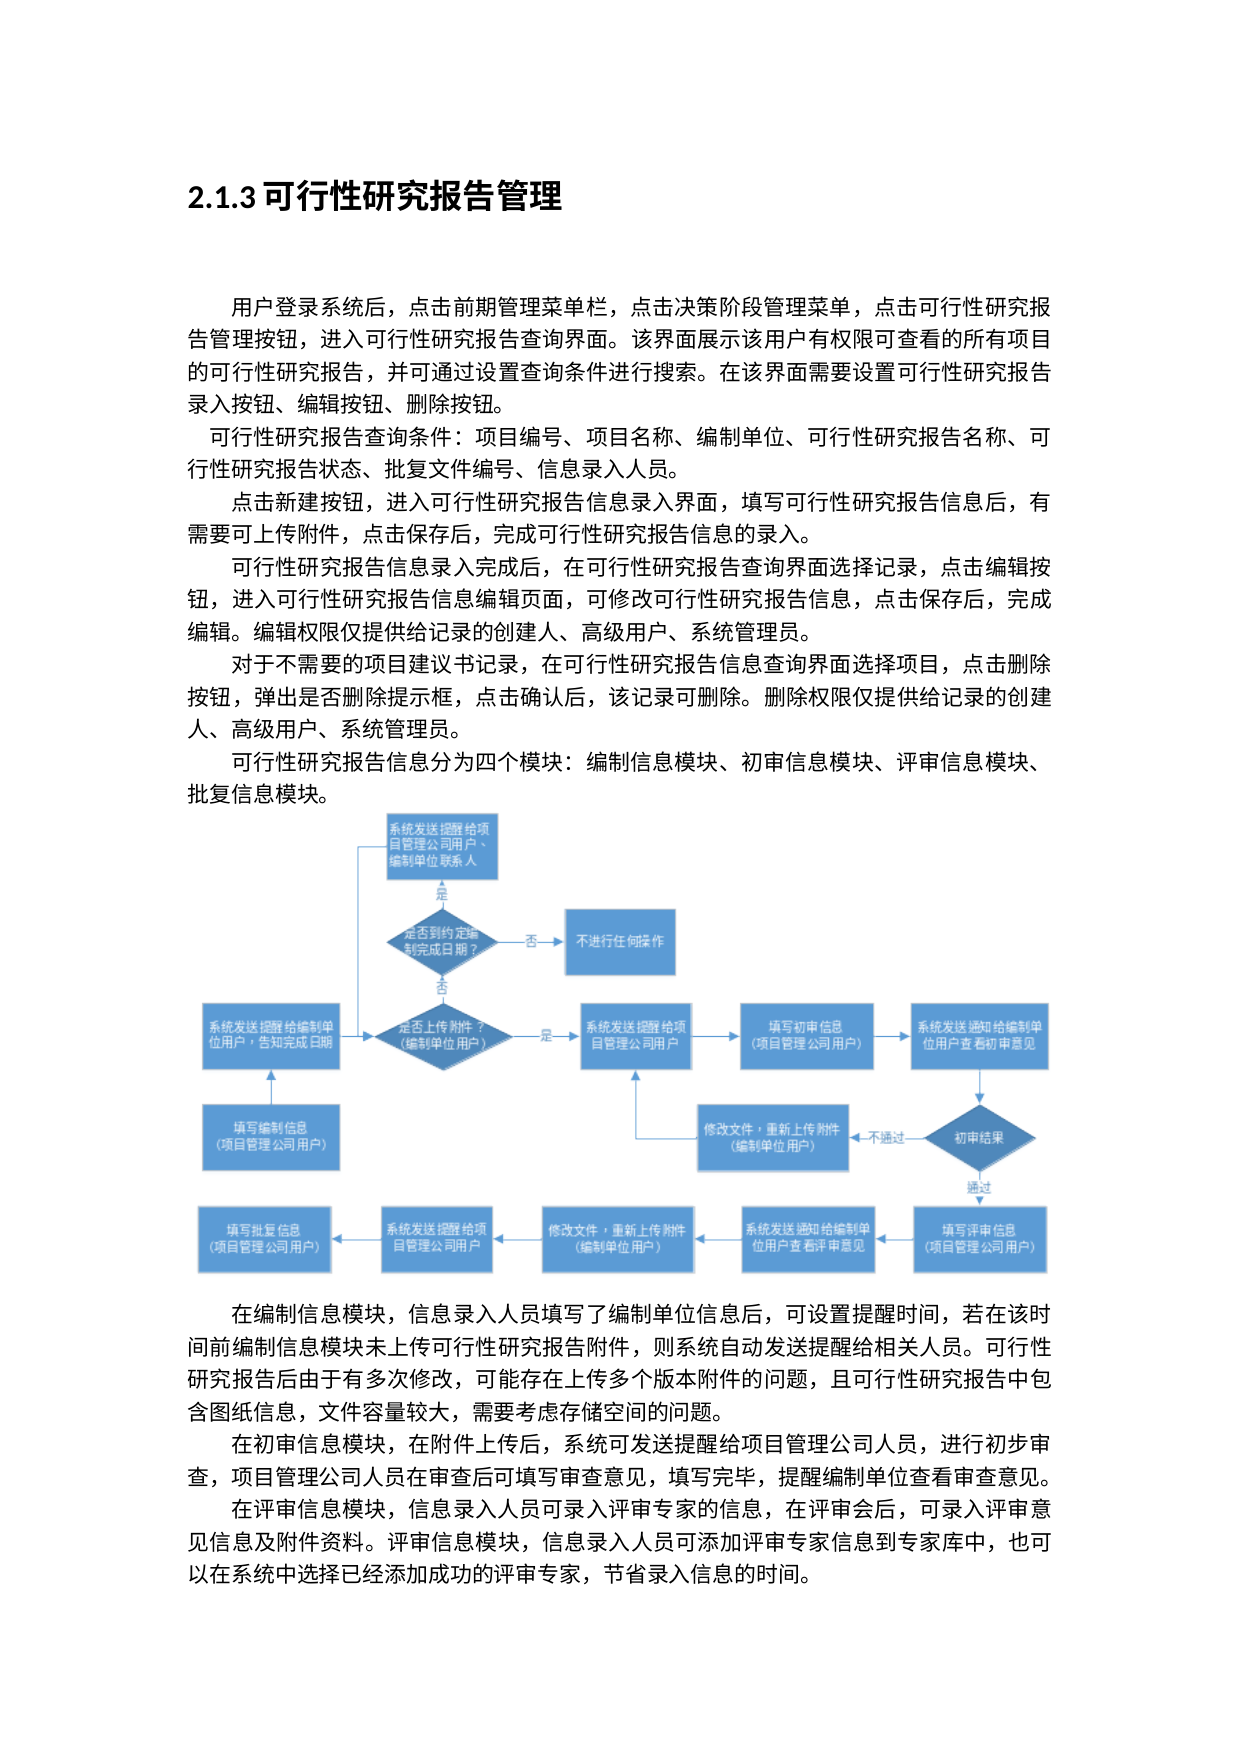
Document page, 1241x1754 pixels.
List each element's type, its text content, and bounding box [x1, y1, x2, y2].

subtitle 可行性研究报告管理 [187, 162, 1053, 227]
text 可行性研究报告信息分为四个模块：编制信息模块、初审信息模块、评审信息模块、批复信息模块。 [187, 744, 1053, 809]
text 点击新建按钮，进入可行性研究报告信息录入界面，填写可行性研究报告信息后，有需要可上传附件，点击保存后，完成可行性研究报告信息的录入。 [187, 484, 1053, 549]
text 对于不需要的项目建议书记录，在可行性研究报告信息查询界面选择项目，点击删除按钮，弹出是否删除提示框，点击确认后，该记录可删除。删除权限仅提供给记录的创建人、高级用户、系统管理员。 [187, 647, 1053, 744]
text 在评审信息模块，信息录入人员可录入评审专家的信息，在评审会后，可录入评审意见信息及附件资料。评审信息模块，信息录入人员可添加评审专家信息到专家库中，也可以在系统中选择已经添加成功的评审专家，节省录入信息的时间。 [187, 1492, 1053, 1589]
text 用户登录系统后，点击前期管理菜单栏，点击决策阶段管理菜单，点击可行性研究报告管理按钮，进入可行性研究报告查询界面。该界面展示该用户有权限可查看的所有项目的可行性研究报告，并可通过设置查询条件进行搜索。在该界面需要设置可行性研究报告录入按钮、编辑按钮、删除按钮。 [187, 289, 1053, 419]
text 可行性研究报告查询条件：项目编号、项目名称、编制单位、可行性研究报告名称、可行性研究报告状态、批复文件编号、信息录入人员。 [187, 419, 1053, 484]
text 在编制信息模块，信息录入人员填写了编制单位信息后，可设置提醒时间，若在该时间前编制信息模块未上传可行性研究报告附件，则系统自动发送提醒给相关人员。可行性研究报告后由于有多次修改，可能存在上传多个版本附件的问题，且可行性研究报告中包含图纸信息，文件容量较大，需要考虑存储空间的问题。 [187, 1297, 1053, 1427]
text 可行性研究报告信息录入完成后，在可行性研究报告查询界面选择记录，点击编辑按钮，进入可行性研究报告信息编辑页面，可修改可行性研究报告信息，点击保存后，完成编辑。编辑权限仅提供给记录的创建人、高级用户、系统管理员。 [187, 549, 1053, 647]
text 在初审信息模块，在附件上传后，系统可发送提醒给项目管理公司人员，进行初步审查，项目管理公司人员在审查后可填写审查意见，填写完毕，提醒编制单位查看审查意见。 [187, 1427, 1053, 1492]
